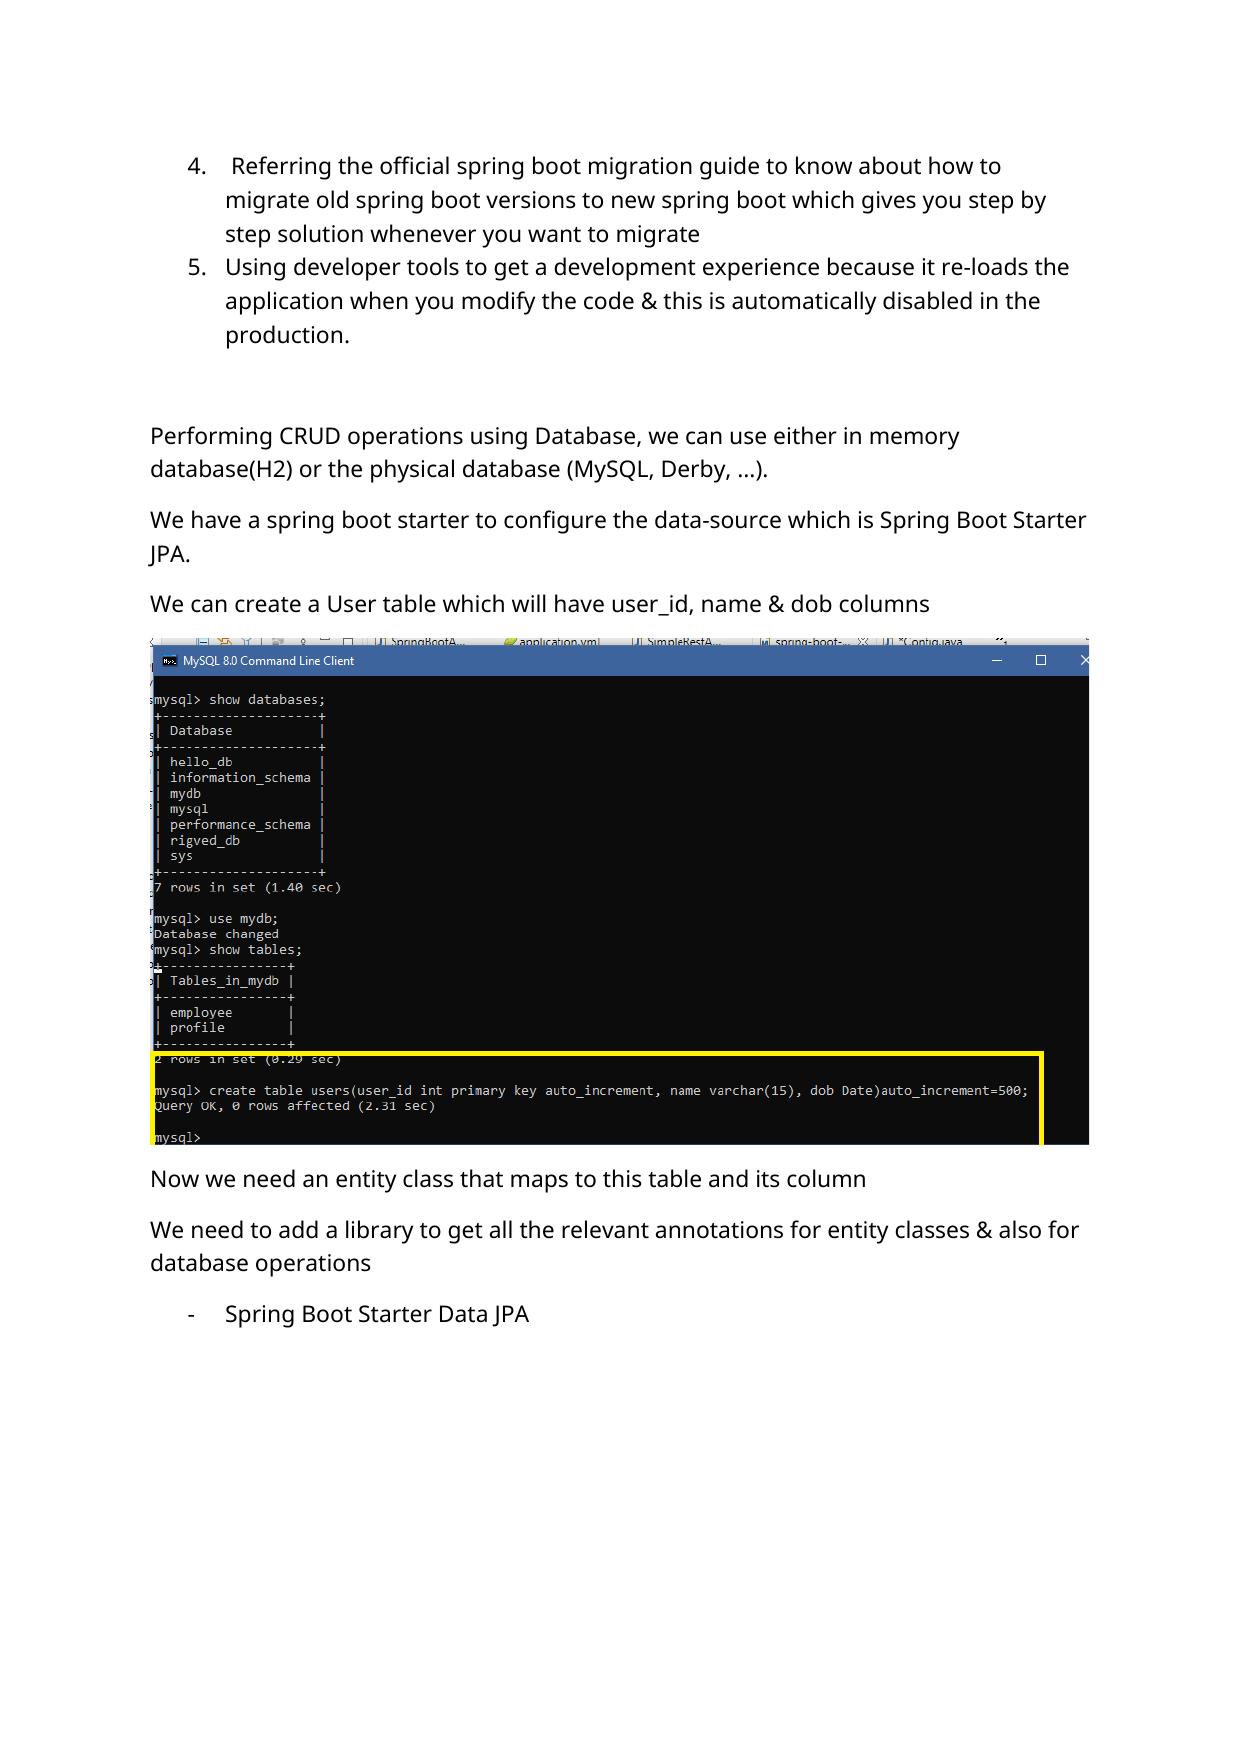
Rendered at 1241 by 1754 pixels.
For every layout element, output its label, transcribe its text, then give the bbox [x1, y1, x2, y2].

list Spring Boot Starter Data JPA [187, 1298, 1090, 1329]
list Referring the official spring boot migration guide to know about how to migrate old spring boot versions to new spring boot which gives you step by step solution whenever you want to migrate [187, 150, 1090, 249]
picture [150, 638, 1090, 1145]
list Using developer tools to get a development experience because it re-loads the application when you modify the code & this is automatically disabled in the production. [187, 251, 1090, 350]
text We need to add a library to get all the relevant annotations for entity classes & also for database operations [150, 1213, 1090, 1278]
text We have a spring boot starter to configure the data-source which is Spring Boot Starter JPA. [150, 504, 1090, 569]
text We can create a User table which will have user_id, name & dob columns [150, 588, 1090, 619]
text Now we need an entity class that maps to this table and its column [150, 1163, 1090, 1194]
text Performing CRUD operations using Database, we can use either in memory database(H2) or the physical database (MySQL, Derby, …). [150, 419, 1090, 484]
